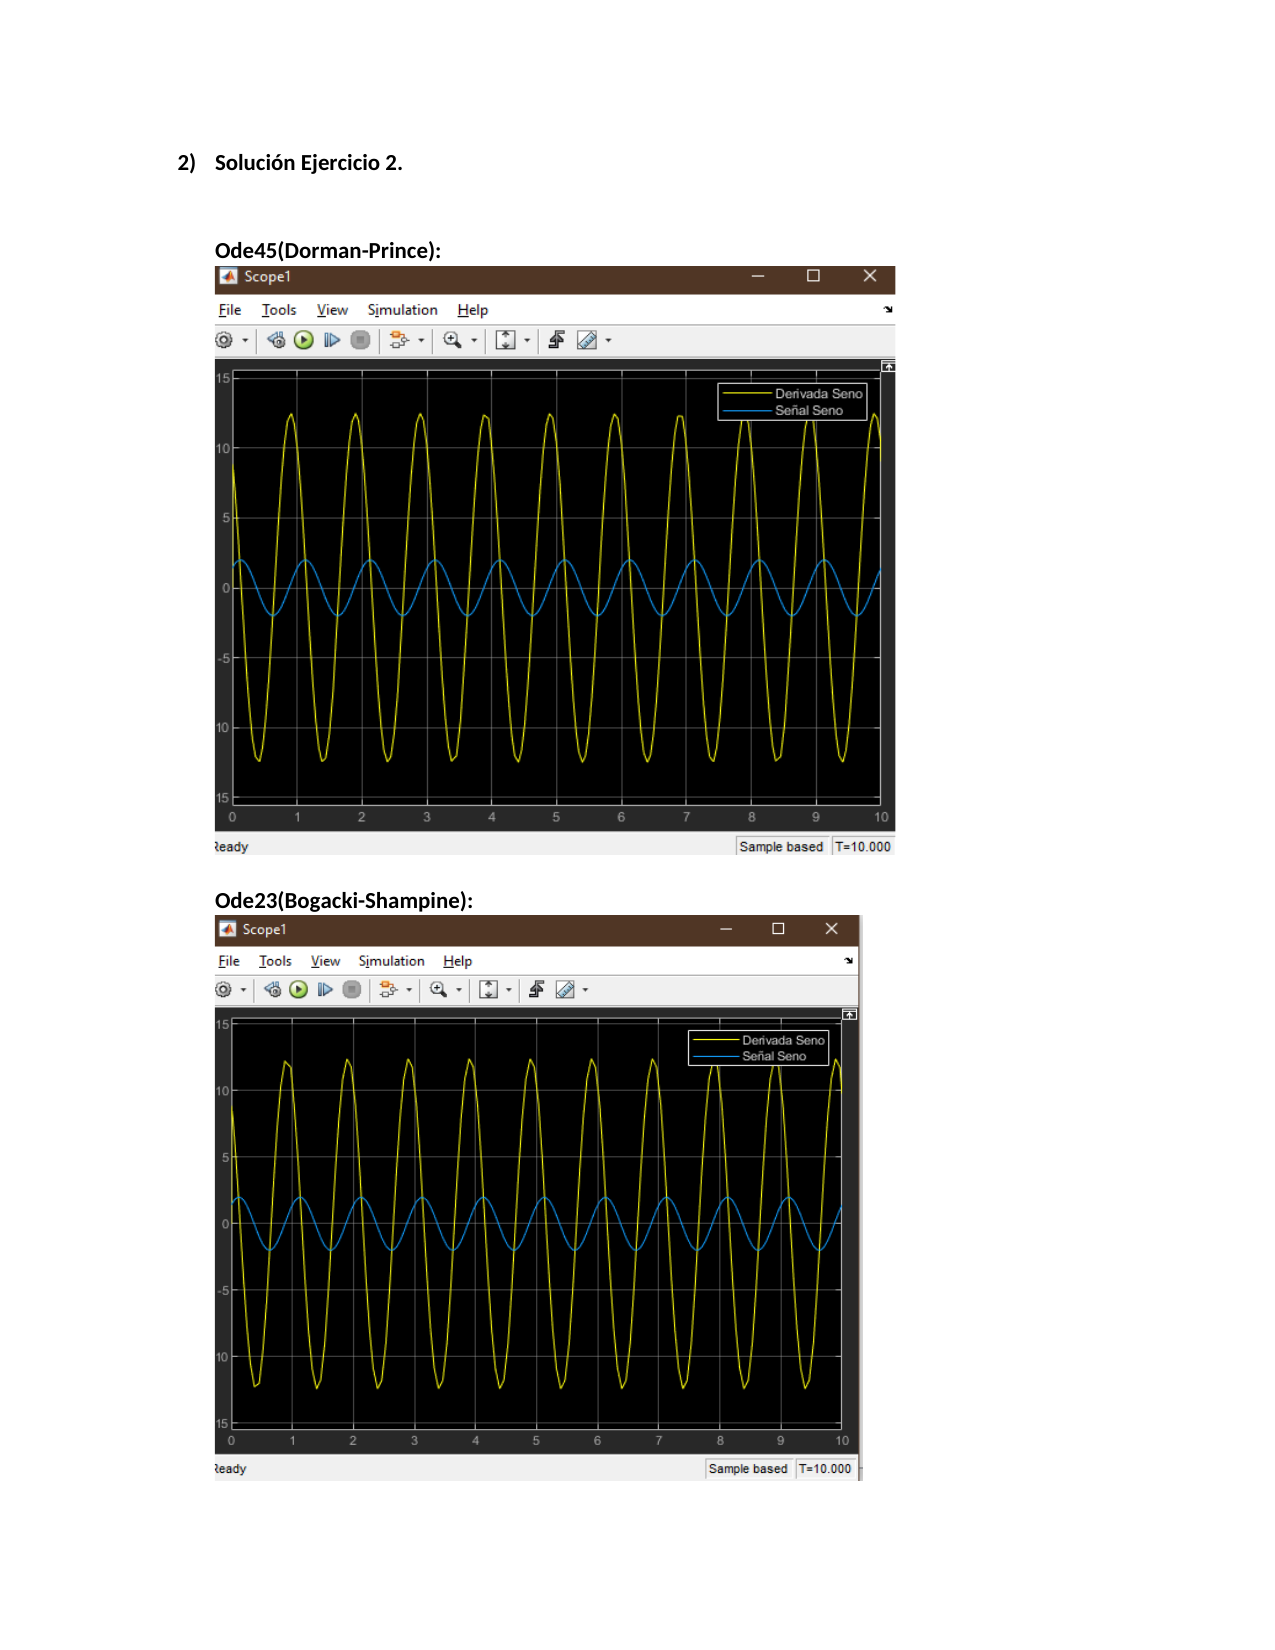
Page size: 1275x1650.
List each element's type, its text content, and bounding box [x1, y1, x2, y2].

picture [214, 915, 863, 1481]
picture [214, 266, 896, 855]
list Ode45(Dorman-Prince): [215, 237, 1098, 265]
list Solución Ejercicio 2. [177, 148, 1098, 176]
list Ode23(Bogacki-Shampine): [215, 886, 1098, 914]
